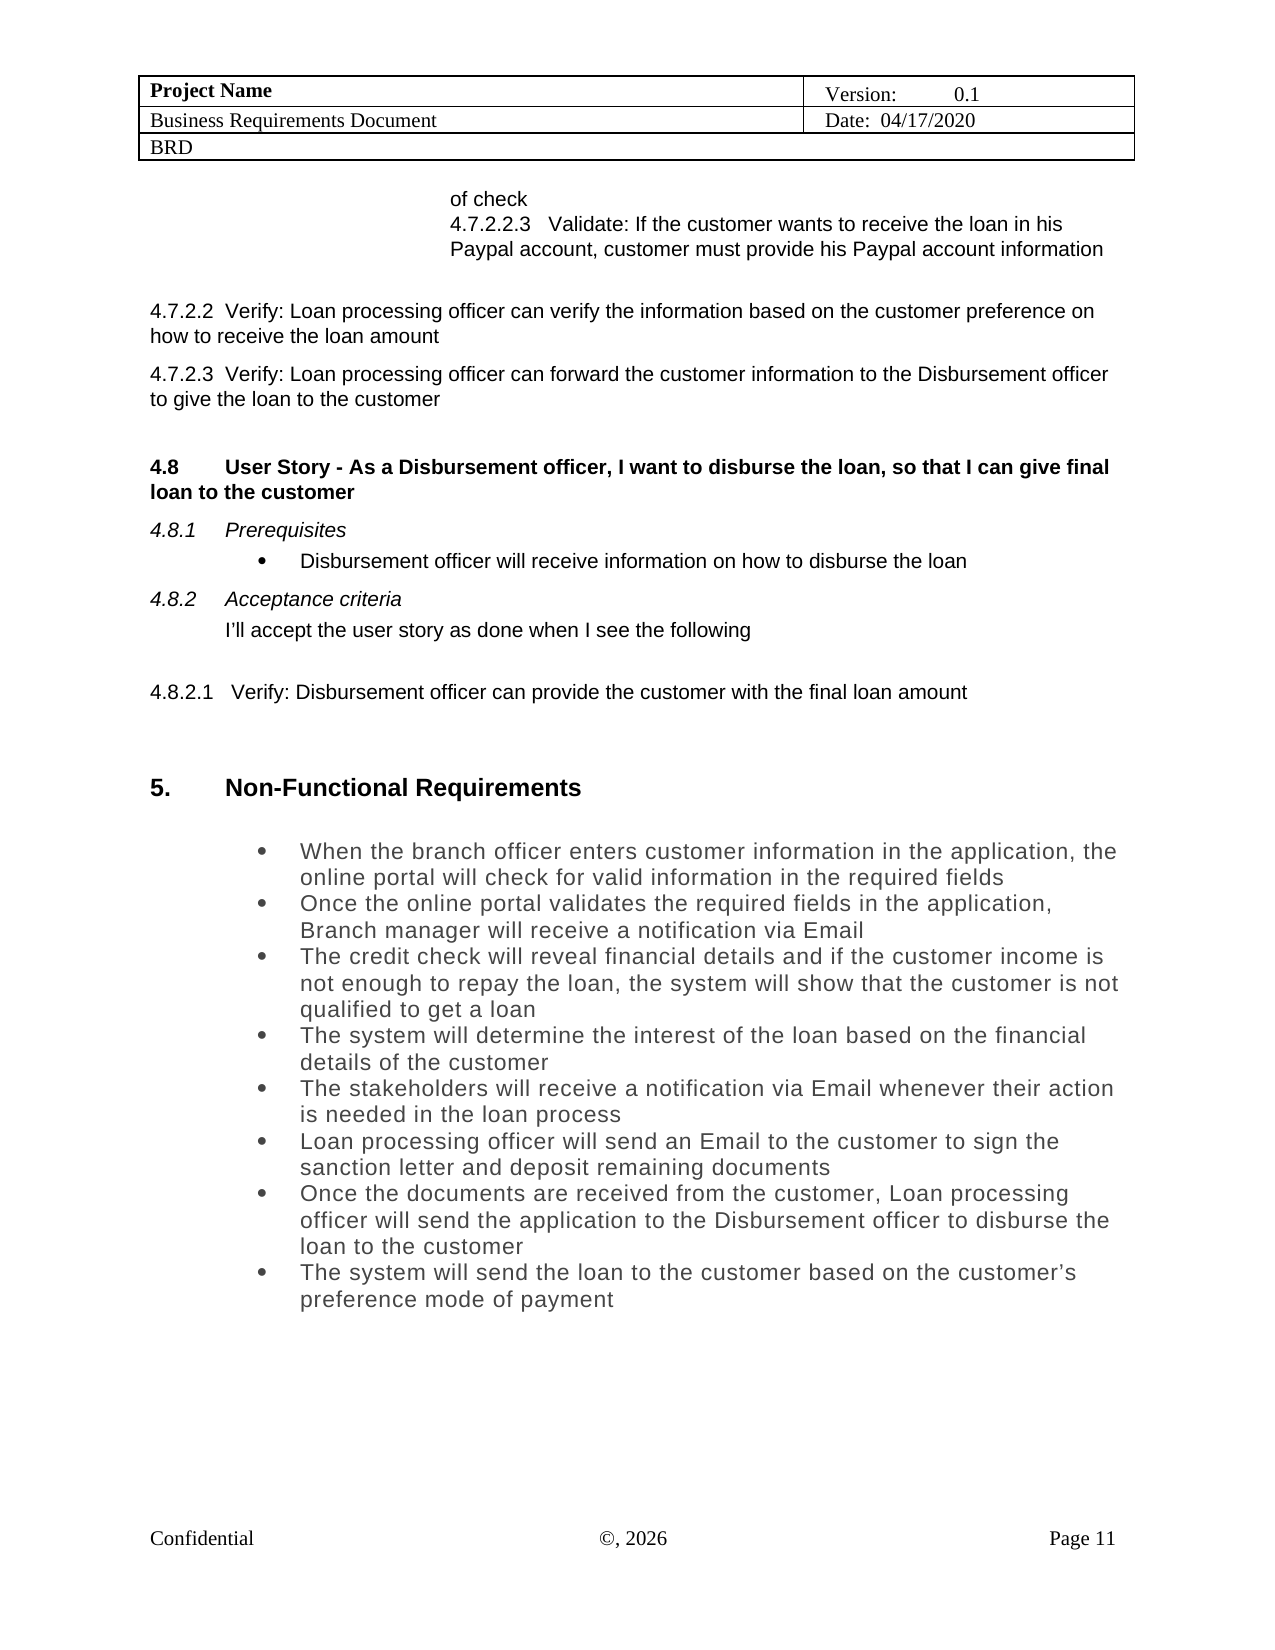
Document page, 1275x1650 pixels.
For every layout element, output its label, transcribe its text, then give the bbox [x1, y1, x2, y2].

list The stakeholders will receive a notification via Email whenever their action is needed in the loan process [262, 1075, 1125, 1128]
subtitle Verify: Loan processing officer can verify the information based on the customer preference on how to receive the loan amount [150, 298, 1125, 348]
list Once the documents are received from the customer, Loan processing officer will send the application to the Disbursement officer to disburse the loan to the customer [262, 1180, 1125, 1259]
text 4.7.2.2.3 Validate: If the customer wants to receive the loan in his Paypal account, customer must provide his Paypal account information [450, 210, 1125, 260]
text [450, 185, 1125, 210]
subtitle Non-Functional Requirements [150, 773, 1125, 802]
text I’ll accept the user story as done when I see the following [225, 617, 1125, 642]
subtitle Prerequisites [150, 517, 1125, 542]
subtitle Acceptance criteria [150, 585, 1125, 610]
list Disbursement officer will receive information on how to disburse the loan [262, 548, 1125, 573]
list The system will determine the interest of the loan based on the financial details of the customer [262, 1022, 1125, 1075]
subtitle User Story - As a Disbursement officer, I want to disburse the loan, so that I can give final loan to the customer [150, 454, 1125, 504]
list The system will send the loan to the customer based on the customer’s preference mode of payment [262, 1259, 1125, 1312]
list When the branch officer enters customer information in the application, the online portal will check for valid information in the required fields [262, 838, 1125, 890]
list The credit check will reveal financial details and if the customer income is not enough to repay the loan, the system will show that the customer is not qualified to get a loan [262, 943, 1125, 1022]
list Loan processing officer will send an Email to the customer to sign the sanction letter and deposit remaining documents [262, 1128, 1125, 1180]
subtitle Verify: Disbursement officer can provide the customer with the final loan amount [150, 679, 1125, 704]
list Once the online portal validates the required fields in the application, Branch manager will receive a notification via Email [262, 890, 1125, 943]
subtitle Verify: Loan processing officer can forward the customer information to the Disbursement officer to give the loan to the customer [150, 360, 1125, 410]
